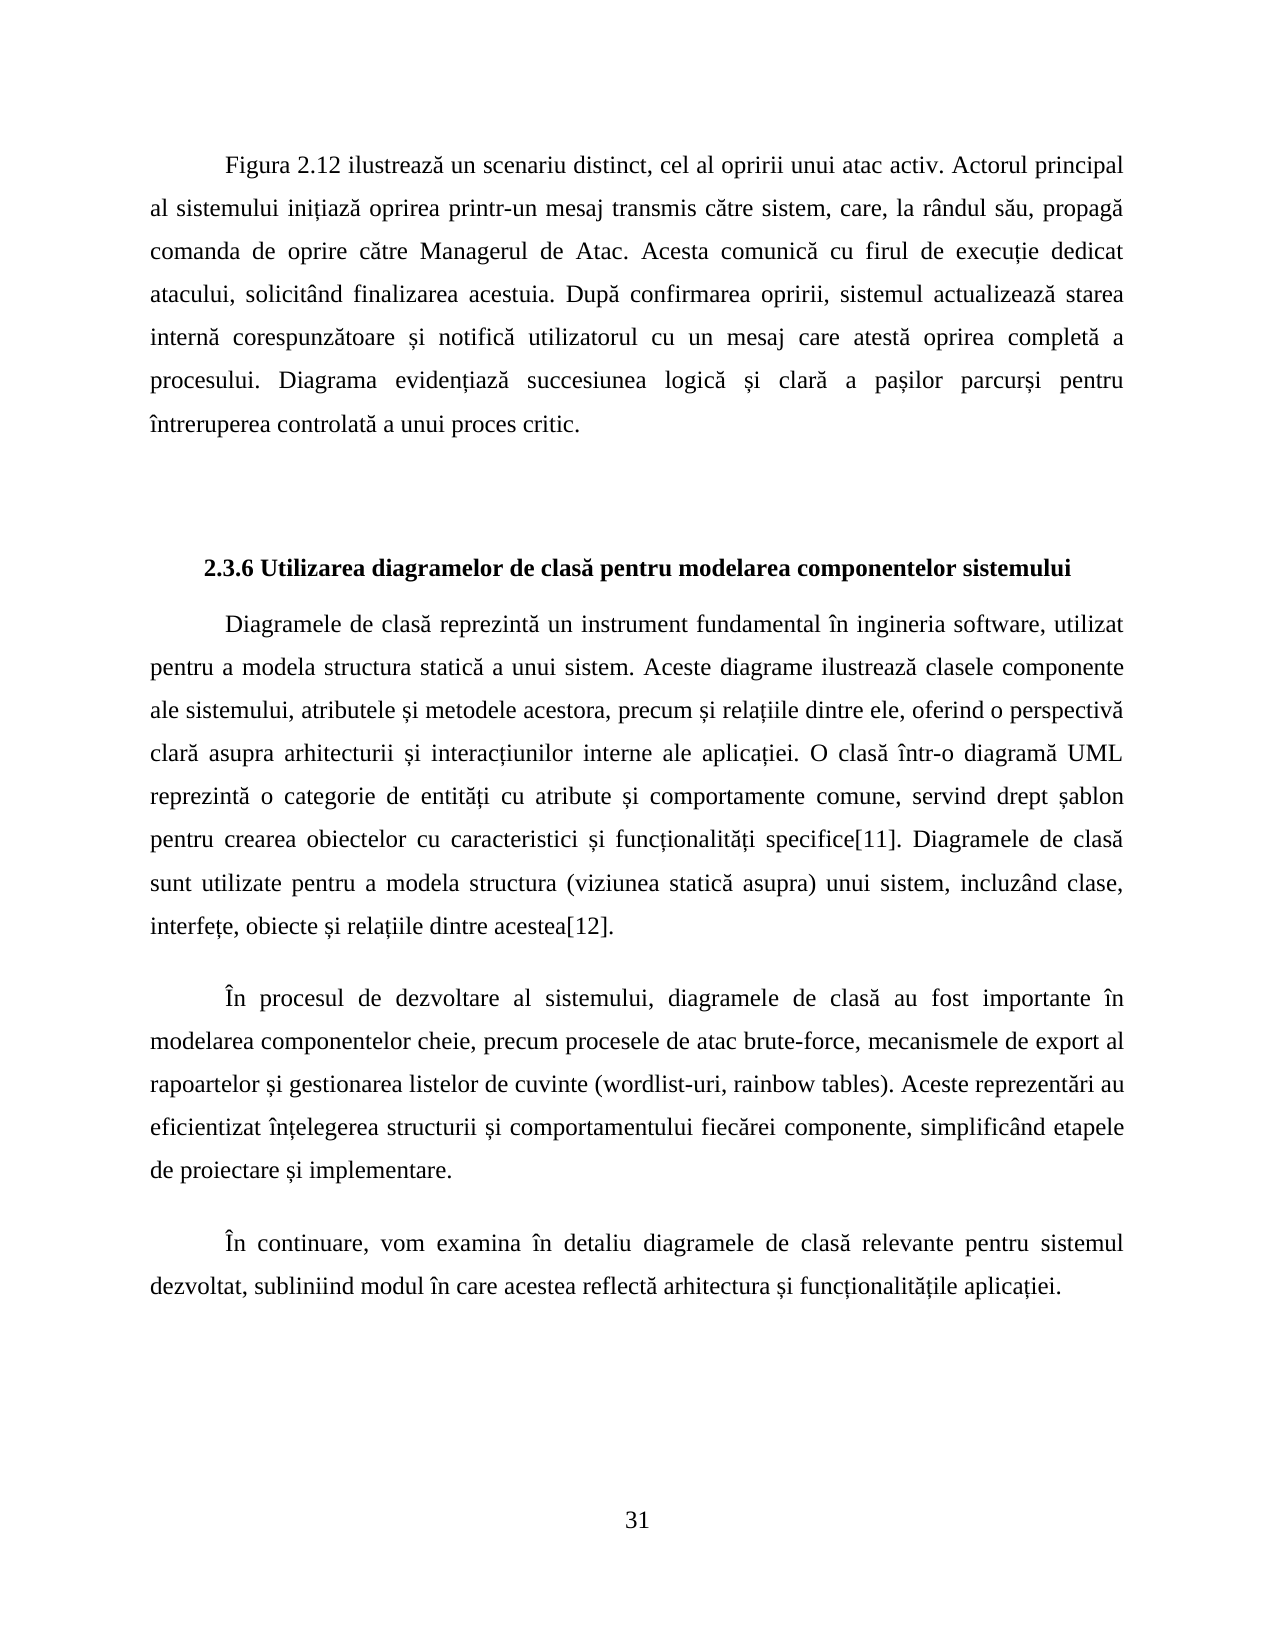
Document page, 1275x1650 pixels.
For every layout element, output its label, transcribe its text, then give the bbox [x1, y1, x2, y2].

subtitle 2.3.6 Utilizarea diagramelor de clasă pentru modelarea componentelor sistemului [150, 553, 1125, 582]
text Figura 2.12 ilustrează un scenariu distinct, cel al opririi unui atac activ. Actorul principal al sistemului inițiază oprirea printr-un mesaj transmis către sistem, care, la rândul său, propagă comanda de oprire către Managerul de Atac. Acesta comunică cu firul de execuție dedicat atacului, solicitând finalizarea acestuia. După confirmarea opririi, sistemul actualizează starea internă corespunzătoare și notifică utilizatorul cu un mesaj care atestă oprirea completă a procesului. Diagrama evidențiază succesiunea logică și clară a pașilor parcurși pentru întreruperea controlată a unui proces critic. [150, 150, 1125, 437]
text În continuare, vom examina în detaliu diagramele de clasă relevante pentru sistemul dezvoltat, subliniind modul în care acestea reflectă arhitectura și funcționalitățile aplicației.​ [150, 1228, 1125, 1300]
text Diagramele de clasă reprezintă un instrument fundamental în ingineria software, utilizat pentru a modela structura statică a unui sistem. Aceste diagrame ilustrează clasele componente ale sistemului, atributele și metodele acestora, precum și relațiile dintre ele, oferind o perspectivă clară asupra arhitecturii și interacțiunilor interne ale aplicației. O clasă într-o diagramă UML reprezintă o categorie de entități cu atribute și comportamente comune, servind drept șablon pentru crearea obiectelor cu caracteristici și funcționalități specifice[11]. Diagramele de clasă sunt utilizate pentru a modela structura (viziunea statică asupra) unui sistem, incluzând clase, interfețe, obiecte și relațiile dintre acestea[12]. [150, 609, 1125, 939]
text În procesul de dezvoltare al sistemului, diagramele de clasă au fost importante în modelarea componentelor cheie, precum procesele de atac brute-force, mecanismele de export al rapoartelor și gestionarea listelor de cuvinte (wordlist-uri, rainbow tables). Aceste reprezentări au eficientizat înțelegerea structurii și comportamentului fiecărei componente, simplificând etapele de proiectare și implementare.​ [150, 983, 1125, 1184]
